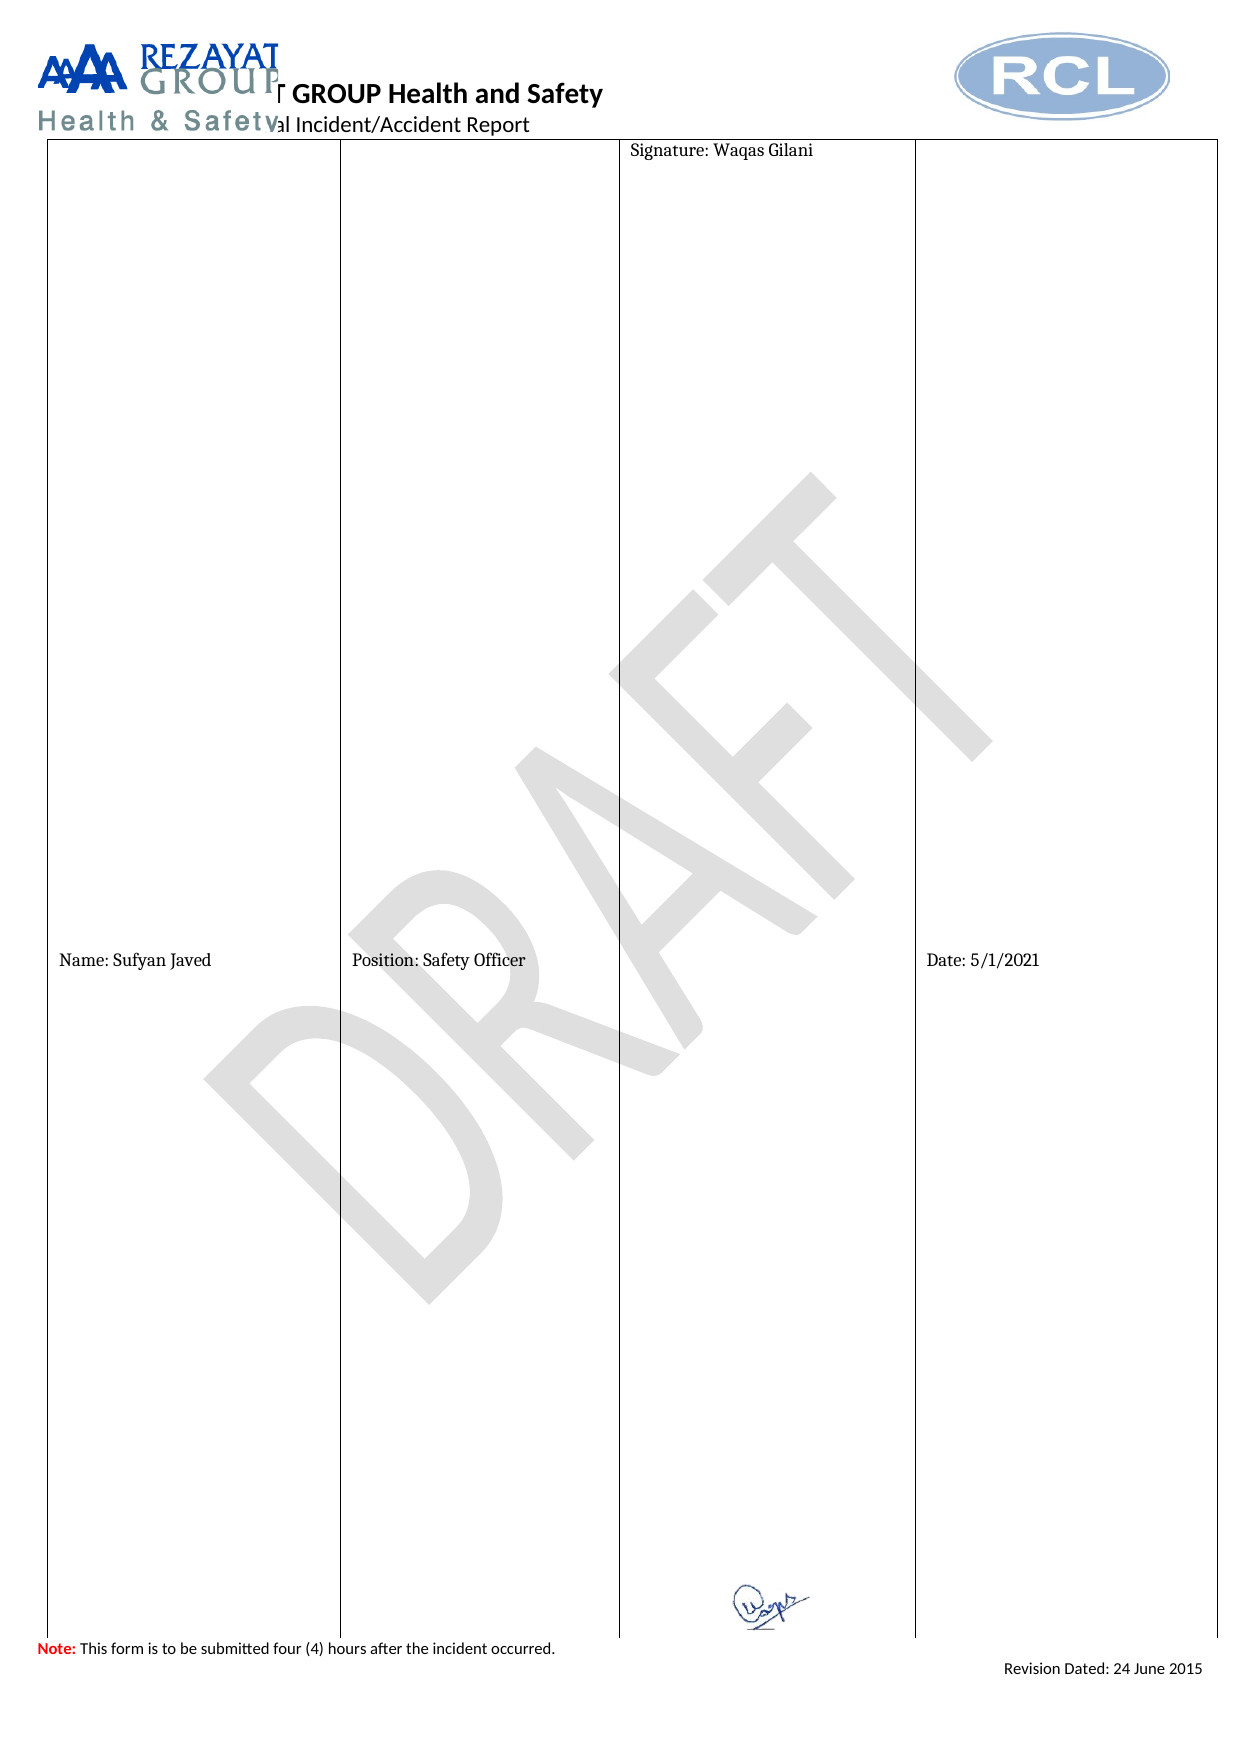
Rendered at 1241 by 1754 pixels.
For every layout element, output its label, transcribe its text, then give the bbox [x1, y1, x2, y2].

table_cell Signature: Waqas Gilani [620, 140, 915, 1638]
picture [721, 1563, 915, 1640]
picture [953, 31, 1171, 121]
picture [37, 43, 278, 132]
table_cell Date: [916, 140, 1217, 1638]
table_cell Position: Safety Officer [341, 140, 619, 1638]
table_cell Name: Sufyan Javed [48, 140, 340, 1638]
